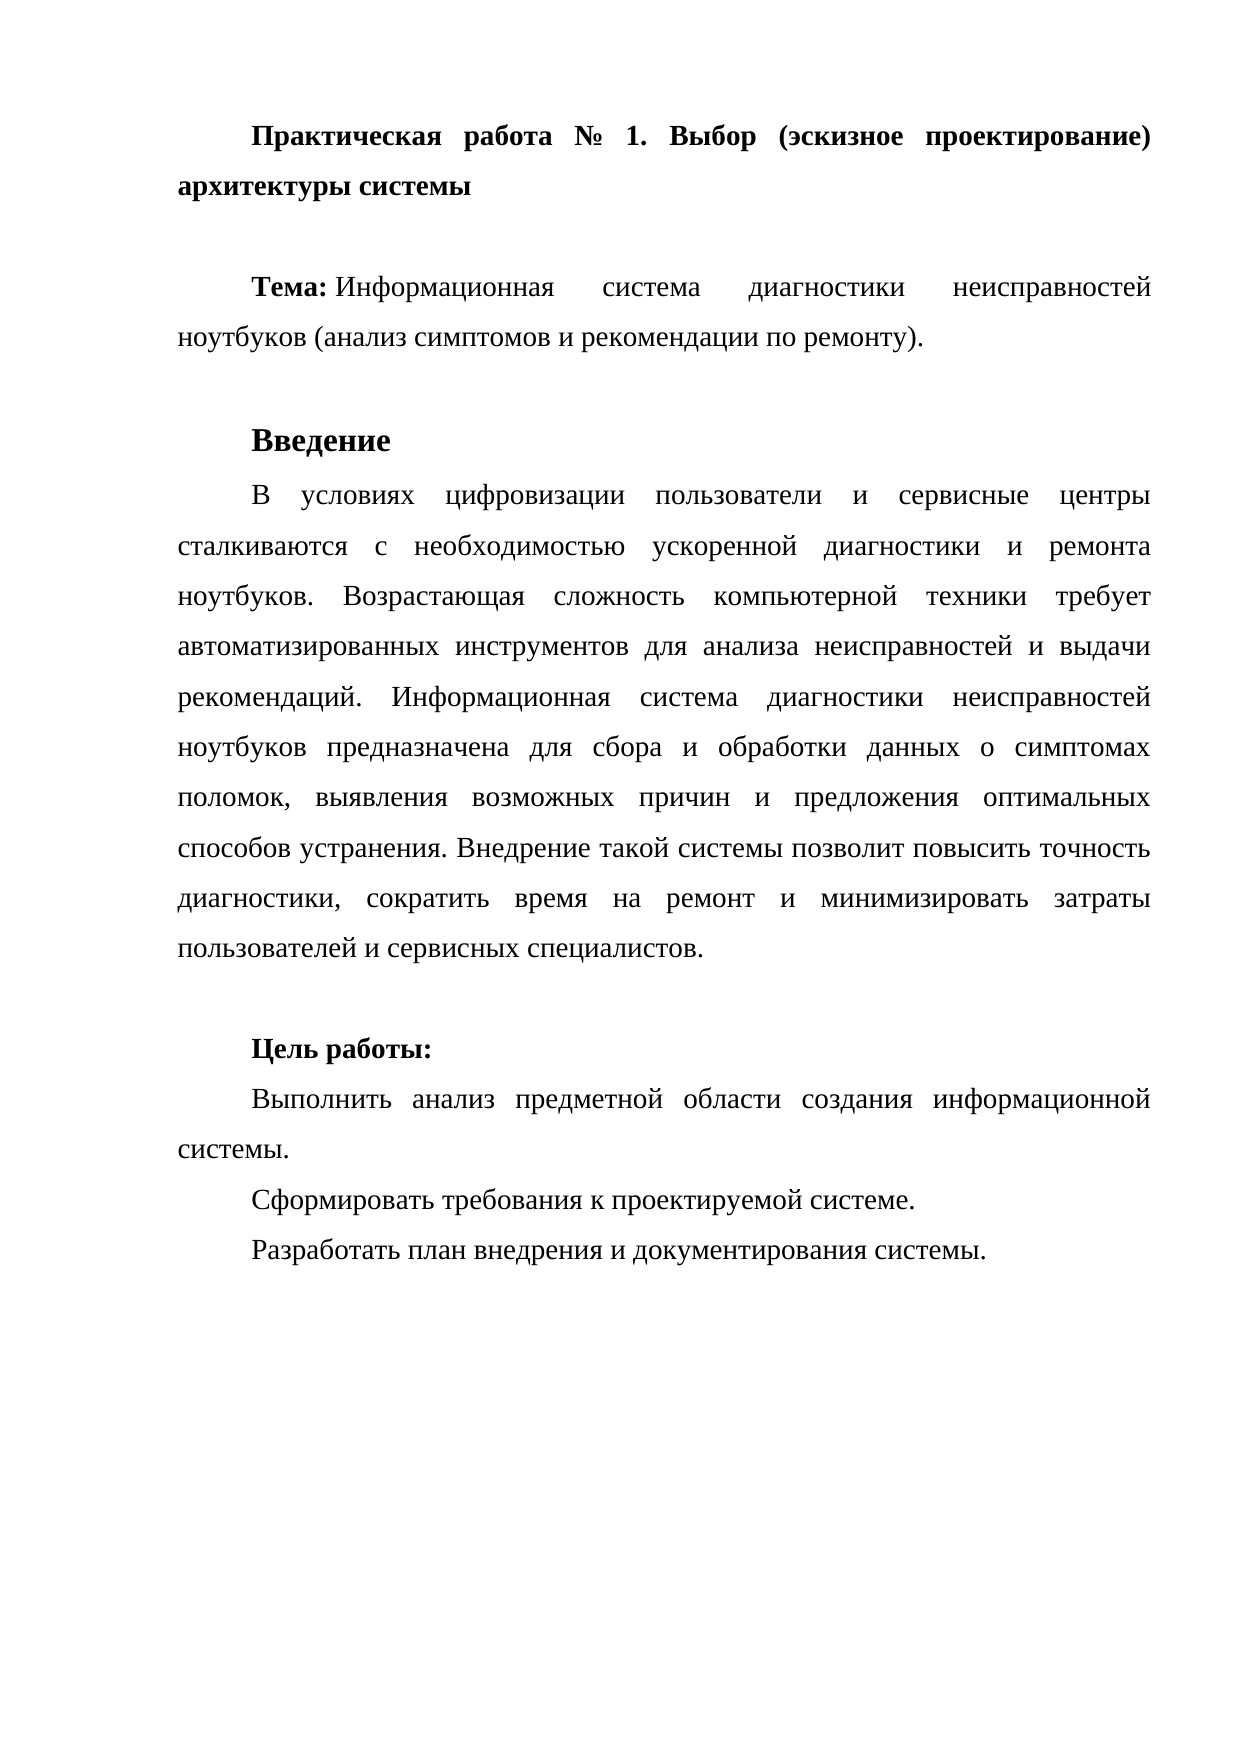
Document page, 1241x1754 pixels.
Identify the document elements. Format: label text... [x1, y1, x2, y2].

text Введение [177, 420, 1152, 458]
text Разработать план внедрения и документирования системы. [177, 1232, 1152, 1266]
text Цель работы: [177, 1031, 1152, 1064]
text Сформировать требования к проектируемой системе. [177, 1182, 1152, 1215]
text В условиях цифровизации пользователи и сервисные центры сталкиваются с необходимостью ускоренной диагностики и ремонта ноутбуков. Возрастающая сложность компьютерной техники требует автоматизированных инструментов для анализа неисправностей и выдачи рекомендаций. Информационная система диагностики неисправностей ноутбуков предназначена для сбора и обработки данных о симптомах поломок, выявления возможных причин и предложения оптимальных способов устранения. Внедрение такой системы позволит повысить точность диагностики, сократить время на ремонт и минимизировать затраты пользователей и сервисных специалистов. [177, 477, 1152, 964]
text Выполнить анализ предметной области создания информационной системы. [177, 1081, 1152, 1165]
text Практическая работа № 1. Выбор (эскизное проектирование) архитектуры системы [177, 118, 1152, 202]
text Тема: Информационная система диагностики неисправностей ноутбуков (анализ симптомов и рекомендации по ремонту). [177, 269, 1152, 353]
